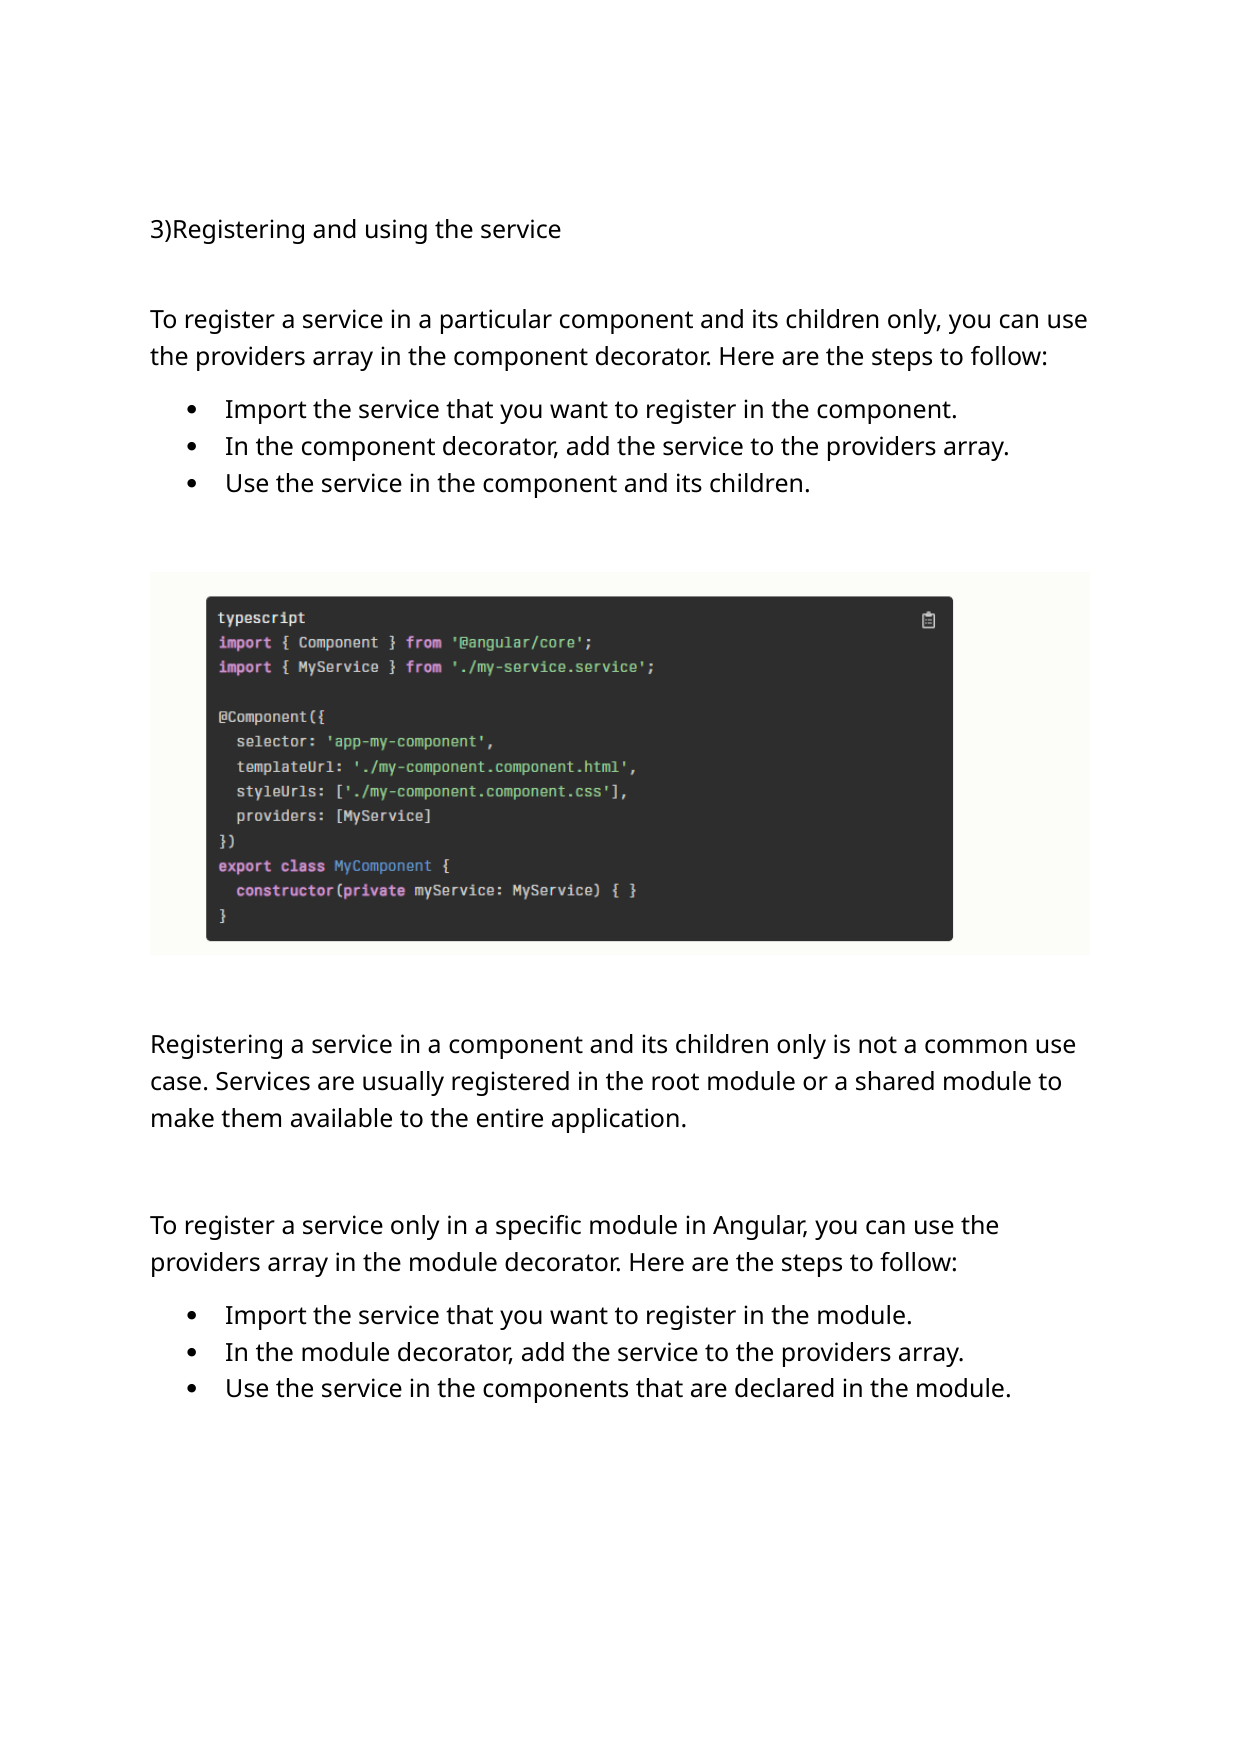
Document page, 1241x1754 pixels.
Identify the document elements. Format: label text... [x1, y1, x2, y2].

list Import the service that you want to register in the component. [187, 392, 1090, 426]
list Use the service in the components that are declared in the module. [187, 1371, 1090, 1405]
list In the module decorator, add the service to the providers array. [187, 1334, 1090, 1368]
subtitle Registering and using the service [150, 212, 1090, 246]
list In the component decorator, add the service to the providers array. [187, 429, 1090, 463]
text To register a service in a particular component and its children only, you can use the providers array in the component decorator. Here are the steps to follow: [150, 302, 1090, 373]
text To register a service only in a specific module in Angular, you can use the providers array in the module decorator. Here are the steps to follow: [150, 1207, 1090, 1278]
picture [150, 572, 1091, 955]
text Registering a service in a component and its children only is not a common use case. Services are usually registered in the root module or a shared module to make them available to the entire application. [150, 1027, 1090, 1134]
list Use the service in the component and its children. [187, 466, 1090, 500]
list Import the service that you want to register in the module. [187, 1298, 1090, 1332]
